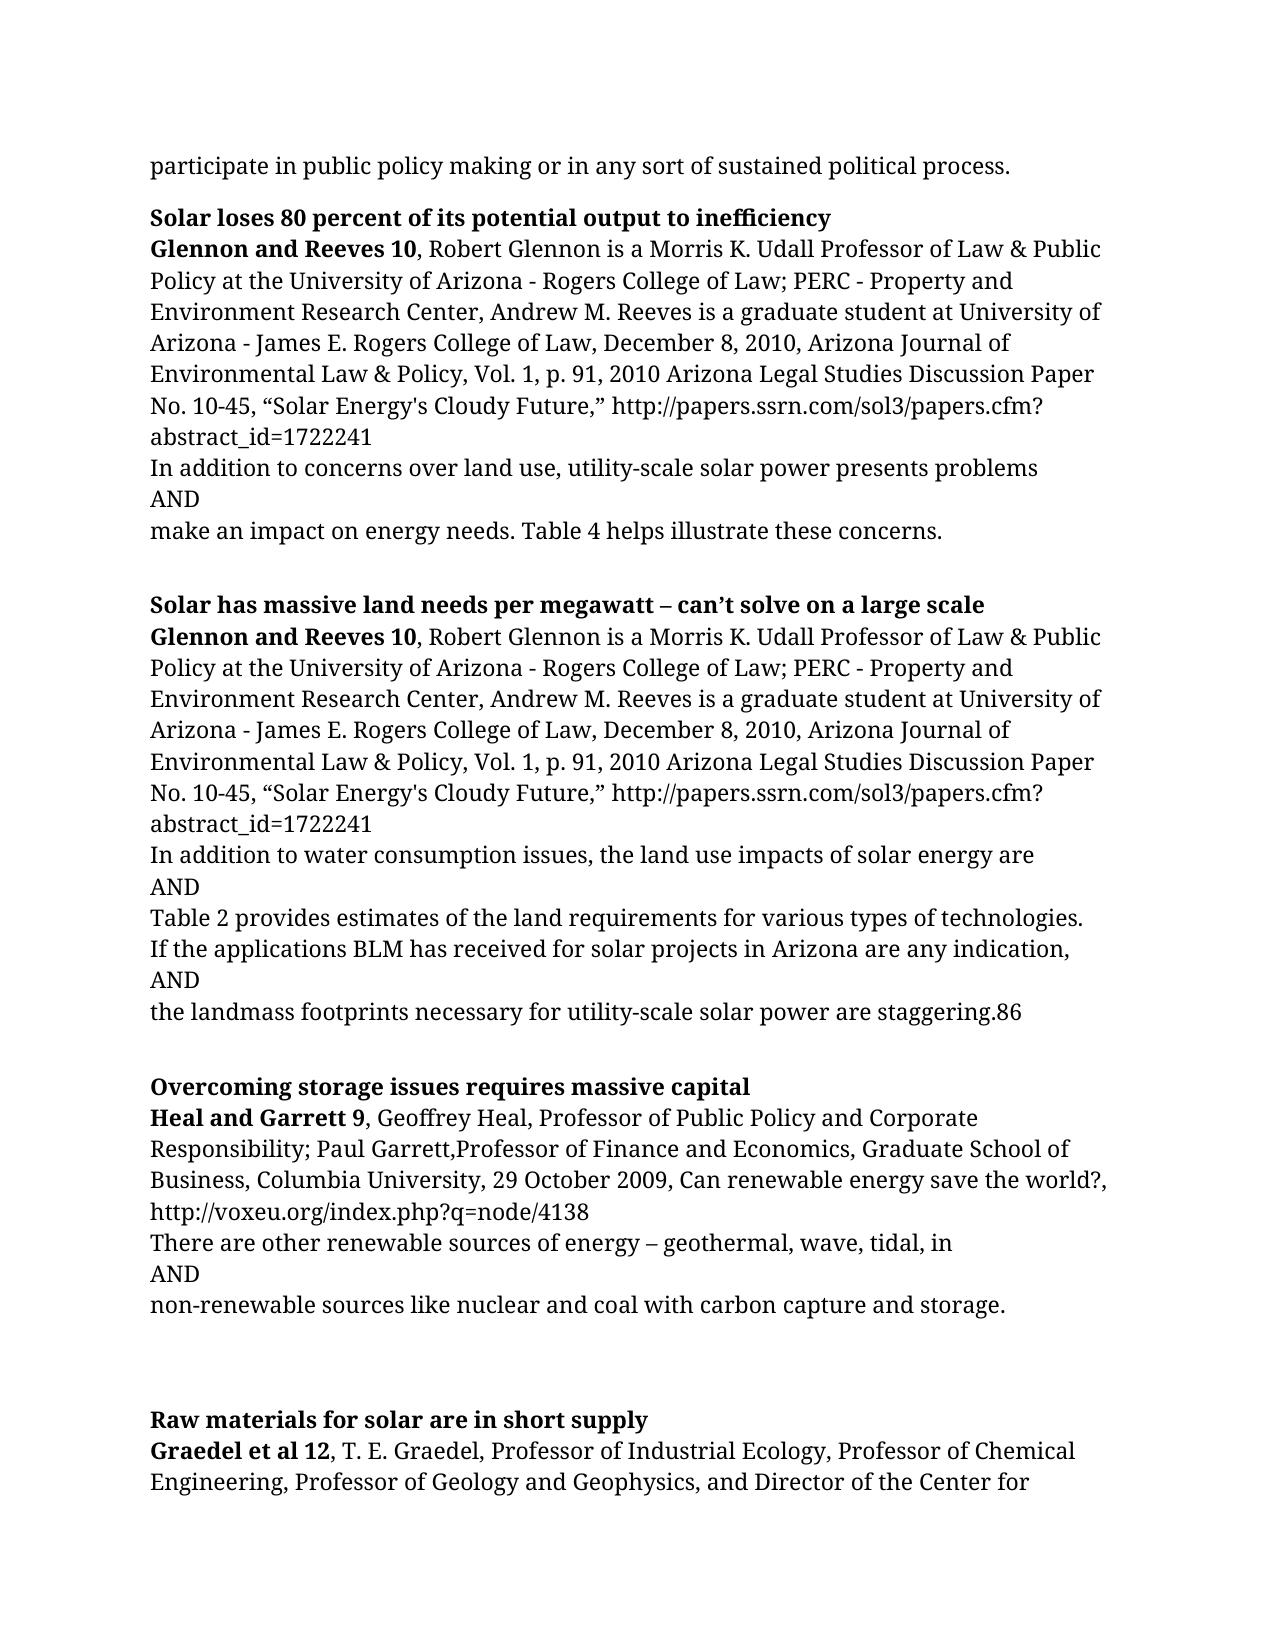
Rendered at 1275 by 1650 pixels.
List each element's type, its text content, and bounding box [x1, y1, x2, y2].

text In addition to concerns over land use, utility-scale solar power presents problems [150, 452, 1125, 483]
text Heal and Garrett 9, Geoffrey Heal, Professor of Public Policy and Corporate Responsibility; Paul Garrett,Professor of Finance and Economics, Graduate School of Business, Columbia University, 29 October 2009, Can renewable energy save the world?, http://voxeu.org/index.php?q=node/4138 [150, 1102, 1125, 1227]
text AND [150, 483, 1125, 514]
subtitle Overcoming storage issues requires massive capital [150, 1070, 1125, 1102]
text participate in public policy making or in any sort of sustained political process. [150, 150, 1125, 181]
text Glennon and Reeves 10, Robert Glennon is a Morris K. Udall Professor of Law & Public Policy at the University of Arizona - Rogers College of Law; PERC - Property and Environment Research Center, Andrew M. Reeves is a graduate student at University of Arizona - James E. Rogers College of Law, December 8, 2010, Arizona Journal of Environmental Law & Policy, Vol. 1, p. 91, 2010 Arizona Legal Studies Discussion Paper No. 10-45, “Solar Energy's Cloudy Future,” http://papers.ssrn.com/sol3/papers.cfm?abstract_id=1722241 [150, 233, 1125, 452]
text In addition to water consumption issues, the land use impacts of solar energy are [150, 839, 1125, 871]
text make an impact on energy needs. Table 4 helps illustrate these concerns. [150, 514, 1125, 546]
text AND [150, 871, 1125, 902]
text Table 2 provides estimates of the land requirements for various types of technologies. [150, 902, 1125, 933]
subtitle Solar has massive land needs per megawatt – can’t solve on a large scale [150, 589, 1125, 621]
text non-renewable sources like nuclear and coal with carbon capture and storage. [150, 1289, 1125, 1320]
text AND [150, 964, 1125, 996]
text Glennon and Reeves 10, Robert Glennon is a Morris K. Udall Professor of Law & Public Policy at the University of Arizona - Rogers College of Law; PERC - Property and Environment Research Center, Andrew M. Reeves is a graduate student at University of Arizona - James E. Rogers College of Law, December 8, 2010, Arizona Journal of Environmental Law & Policy, Vol. 1, p. 91, 2010 Arizona Legal Studies Discussion Paper No. 10-45, “Solar Energy's Cloudy Future,” http://papers.ssrn.com/sol3/papers.cfm?abstract_id=1722241 [150, 621, 1125, 839]
subtitle Solar loses 80 percent of its potential output to inefficiency [150, 202, 1125, 233]
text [150, 1435, 1125, 1497]
text If the applications BLM has received for solar projects in Arizona are any indication, [150, 933, 1125, 964]
text AND [150, 1258, 1125, 1289]
text the landmass footprints necessary for utility-scale solar power are staggering.86 [150, 996, 1125, 1027]
text There are other renewable sources of energy – geothermal, wave, tidal, in [150, 1227, 1125, 1258]
subtitle Raw materials for solar are in short supply [150, 1404, 1125, 1435]
